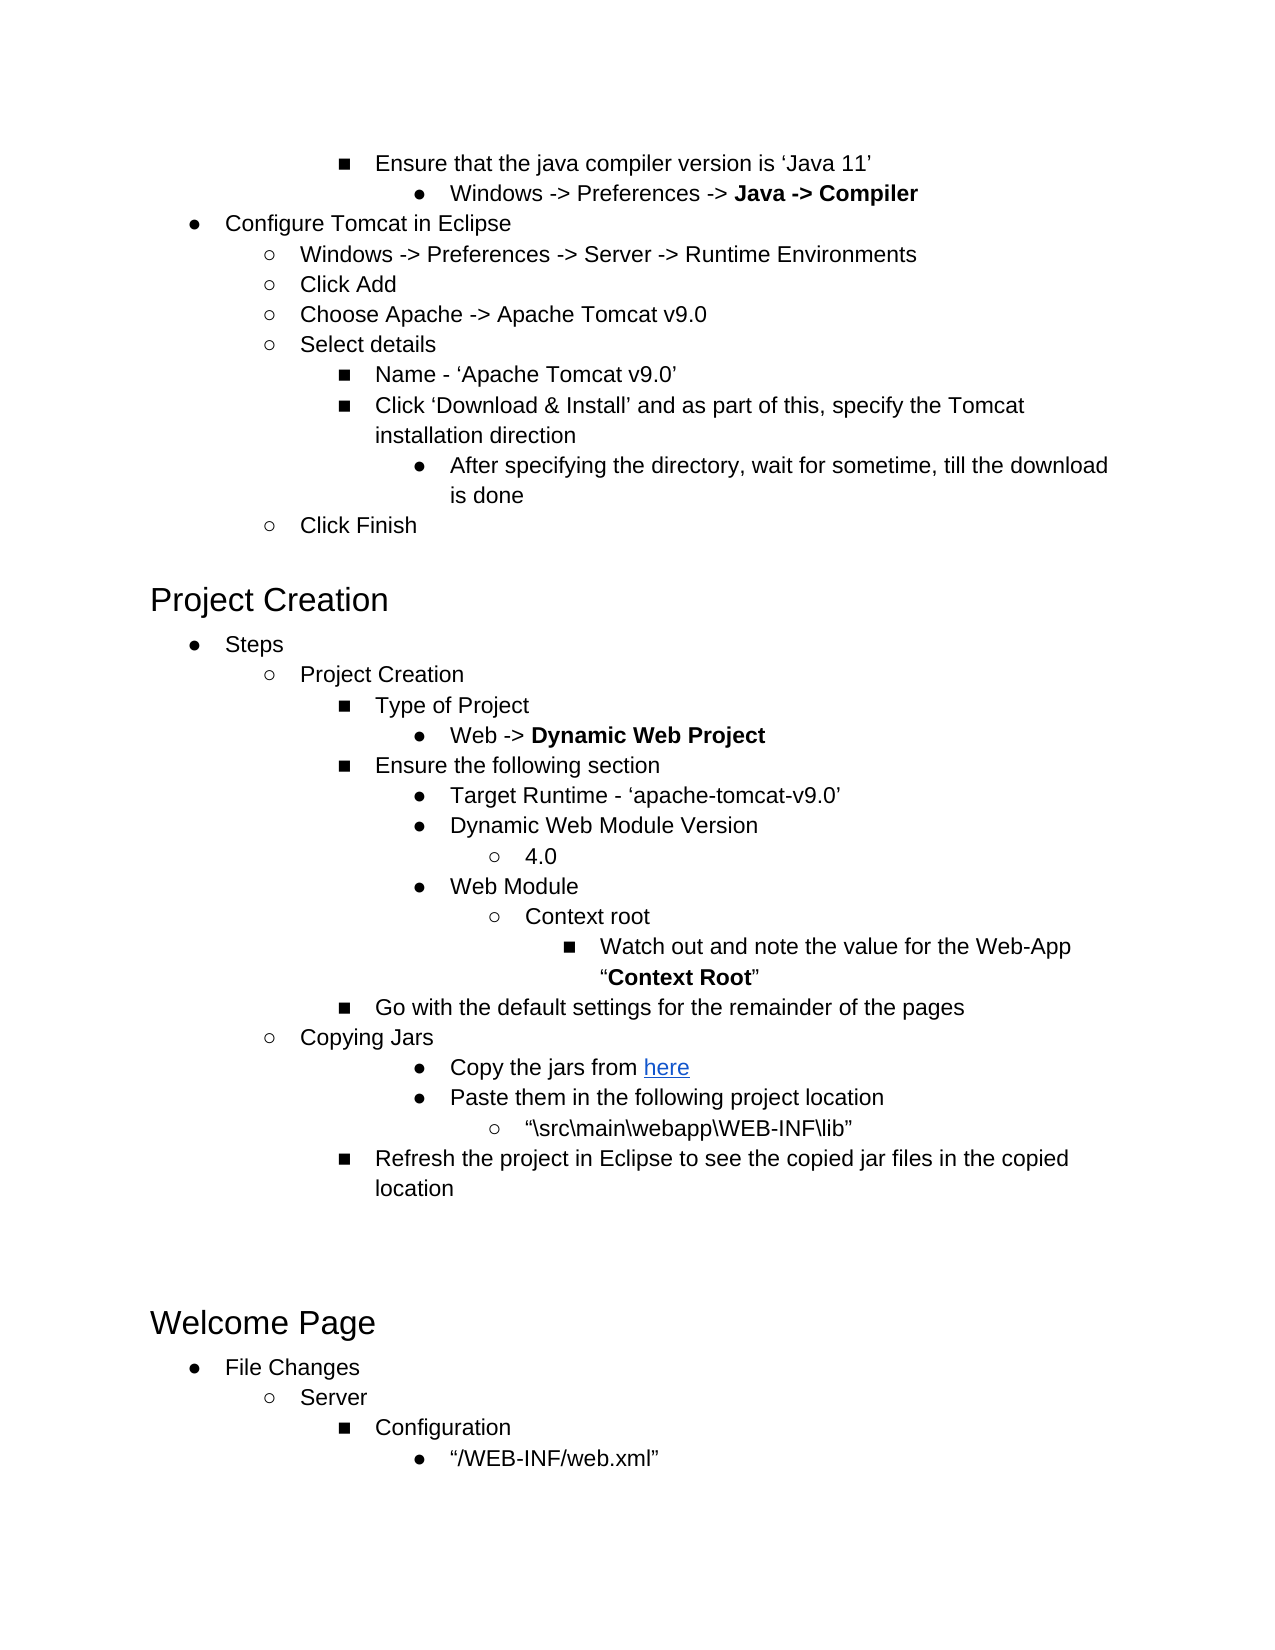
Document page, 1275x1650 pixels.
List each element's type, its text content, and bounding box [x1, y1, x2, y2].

list Configure Tomcat in Eclipse [187, 210, 1125, 237]
list Click Add [262, 271, 1125, 297]
list Windows -> Preferences -> Java -> Compiler [412, 180, 1125, 207]
list Type of Project [337, 692, 1125, 718]
list Project Creation [262, 661, 1125, 688]
list File Changes [187, 1354, 1125, 1380]
list Choose Apache -> Apache Tomcat v9.0 [262, 301, 1125, 327]
list Copy the jars from here [412, 1054, 1125, 1080]
list 4.0 [487, 843, 1125, 869]
list “/WEB-INF/web.xml” [412, 1444, 1125, 1471]
list Name - ‘Apache Tomcat v9.0’ [337, 361, 1125, 388]
list Web Module [412, 873, 1125, 899]
list Select details [262, 331, 1125, 358]
subtitle Welcome Page [150, 1303, 1125, 1341]
list Copying Jars [262, 1024, 1125, 1050]
list Configuration [337, 1414, 1125, 1441]
list Target Runtime - ‘apache-tomcat-v9.0’ [412, 782, 1125, 808]
list Dynamic Web Module Version [412, 812, 1125, 839]
list Refresh the project in Eclipse to see the copied jar files in the copied location [337, 1145, 1125, 1201]
list “\src\main\webapp\WEB-INF\lib” [487, 1114, 1125, 1141]
list Watch out and note the value for the Web-App “Context Root” [562, 933, 1125, 990]
list After specifying the directory, wait for sometime, till the download is done [412, 452, 1125, 509]
list Web -> Dynamic Web Project [412, 722, 1125, 748]
list Click ‘Download & Install’ and as part of this, specify the Tomcat installation direction [337, 392, 1125, 448]
subtitle Project Creation [150, 580, 1125, 619]
list Paste them in the following project location [412, 1084, 1125, 1111]
list Windows -> Preferences -> Server -> Runtime Environments [262, 241, 1125, 267]
list Click Finish [262, 512, 1125, 539]
list Steps [187, 631, 1125, 657]
list Server [262, 1384, 1125, 1411]
list Ensure the following section [337, 752, 1125, 778]
list Context root [487, 903, 1125, 929]
list Go with the default settings for the remainder of the pages [337, 994, 1125, 1020]
list Ensure that the java compiler version is ‘Java 11’ [337, 150, 1125, 176]
